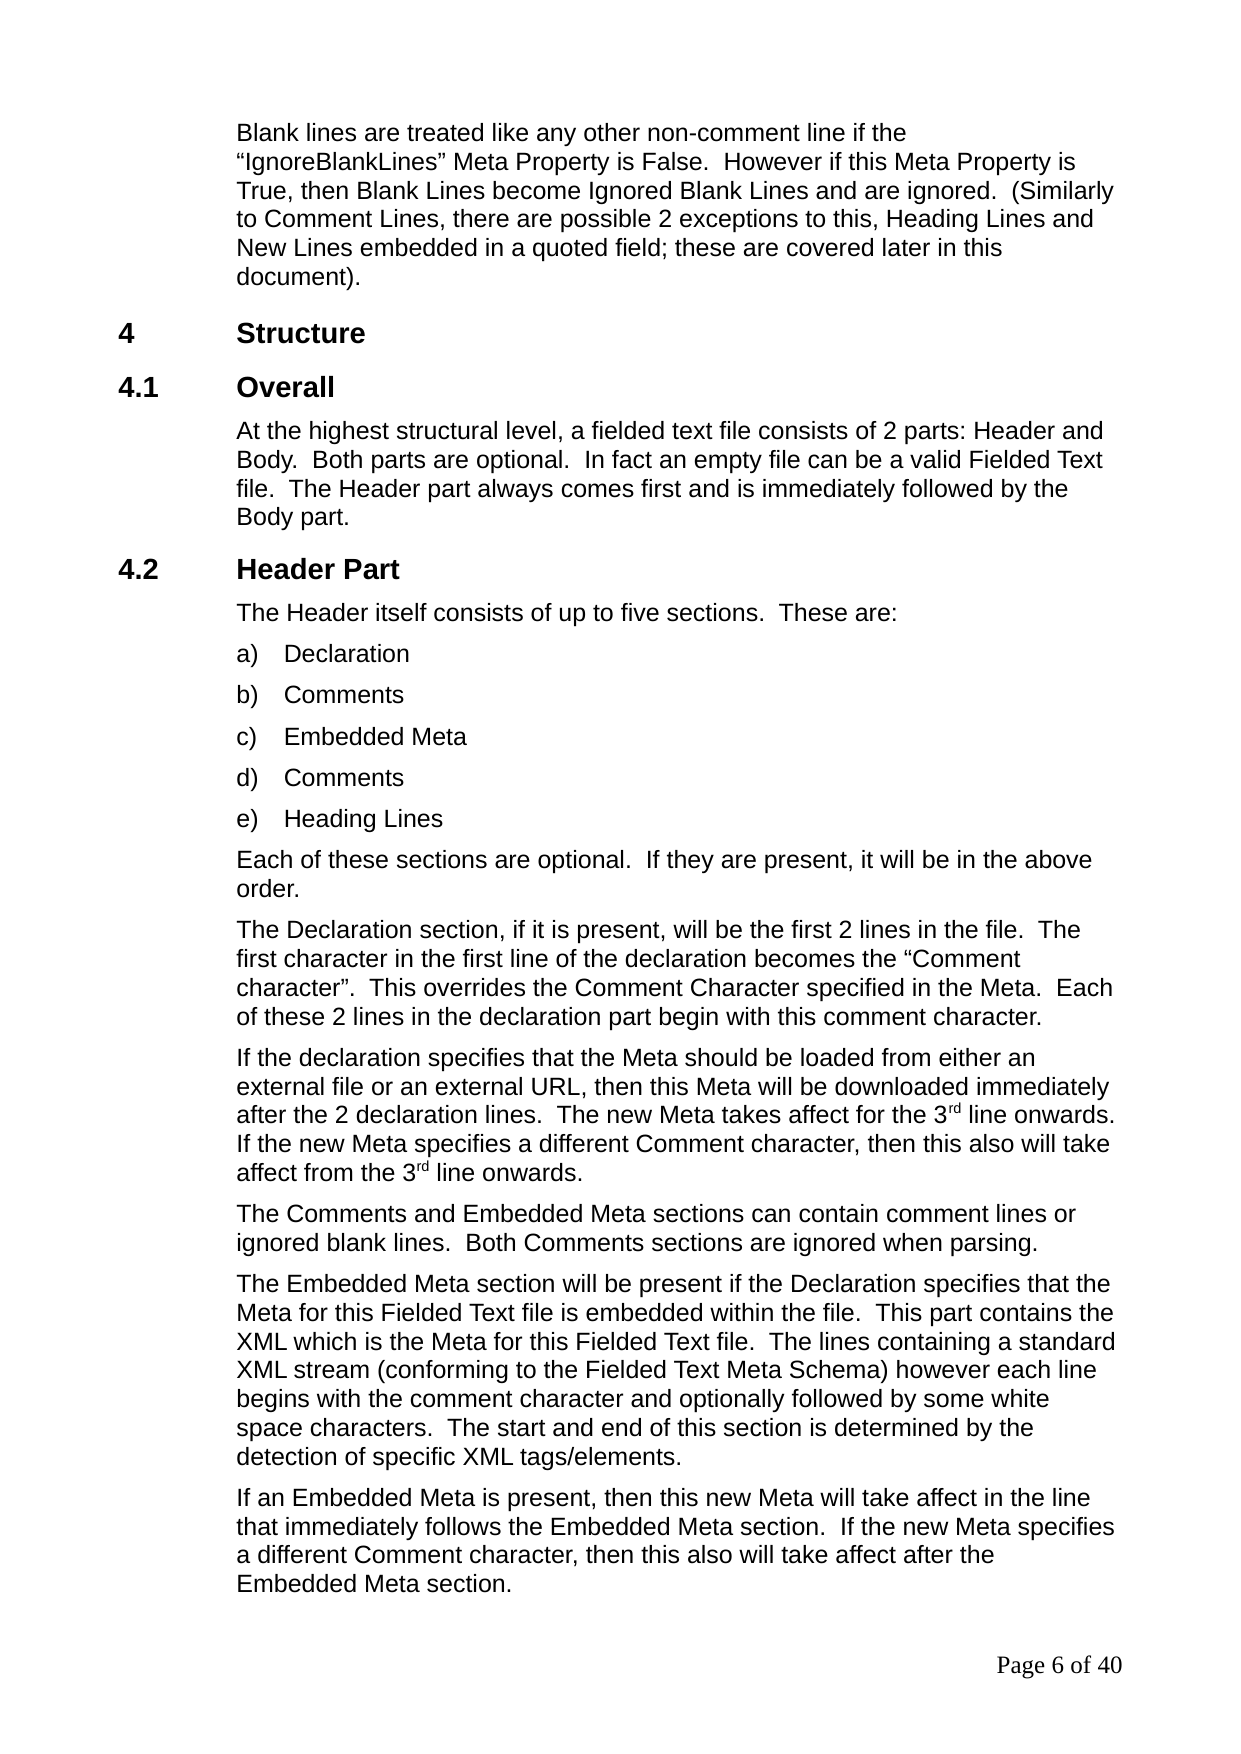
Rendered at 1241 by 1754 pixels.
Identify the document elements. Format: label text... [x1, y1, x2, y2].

text The Header itself consists of up to five sections. These are: [236, 598, 1122, 627]
list Heading Lines [236, 804, 1122, 833]
list Embedded Meta [236, 722, 1122, 750]
subtitle Structure [118, 316, 1122, 349]
list Comments [236, 763, 1122, 792]
text The Comments and Embedded Meta sections can contain comment lines or ignored blank lines. Both Comments sections are ignored when parsing. [236, 1199, 1122, 1257]
text Blank lines are treated like any other non-comment line if the “IgnoreBlankLines” Meta Property is False. However if this Meta Property is True, then Blank Lines become Ignored Blank Lines and are ignored. (Similarly to Comment Lines, there are possible 2 exceptions to this, Heading Lines and New Lines embedded in a quoted field; these are covered later in this document). [236, 118, 1122, 291]
list Declaration [236, 639, 1122, 668]
text Each of these sections are optional. If they are present, it will be in the above order. [236, 845, 1122, 903]
text If an Embedded Meta is present, then this new Meta will take affect in the line that immediately follows the Embedded Meta section. If the new Meta specifies a different Comment character, then this also will take affect after the Embedded Meta section. [236, 1483, 1122, 1598]
subtitle Overall [118, 370, 1122, 403]
subtitle Header Part [118, 552, 1122, 585]
text The Embedded Meta section will be present if the Declaration specifies that the Meta for this Fielded Text file is embedded within the file. This part contains the XML which is the Meta for this Fielded Text file. The lines containing a standard XML stream (conforming to the Fielded Text Meta Schema) however each line begins with the comment character and optionally followed by some white space characters. The start and end of this section is determined by the detection of specific XML tags/elements. [236, 1269, 1122, 1470]
text If the declaration specifies that the Meta should be loaded from either an external file or an external URL, then this Meta will be downloaded immediately after the 2 declaration lines. The new Meta takes affect for the 3rd line onwards. If the new Meta specifies a different Comment character, then this also will take affect from the 3rd line onwards. [236, 1043, 1122, 1187]
list Comments [236, 680, 1122, 709]
text The Declaration section, if it is present, will be the first 2 lines in the file. The first character in the first line of the declaration becomes the “Comment character”. This overrides the Comment Character specified in the Meta. Each of these 2 lines in the declaration part begin with this comment character. [236, 915, 1122, 1030]
text At the highest structural level, a fielded text file consists of 2 parts: Header and Body. Both parts are optional. In fact an empty file can be a valid Fielded Text file. The Header part always comes first and is immediately followed by the Body part. [236, 416, 1122, 531]
